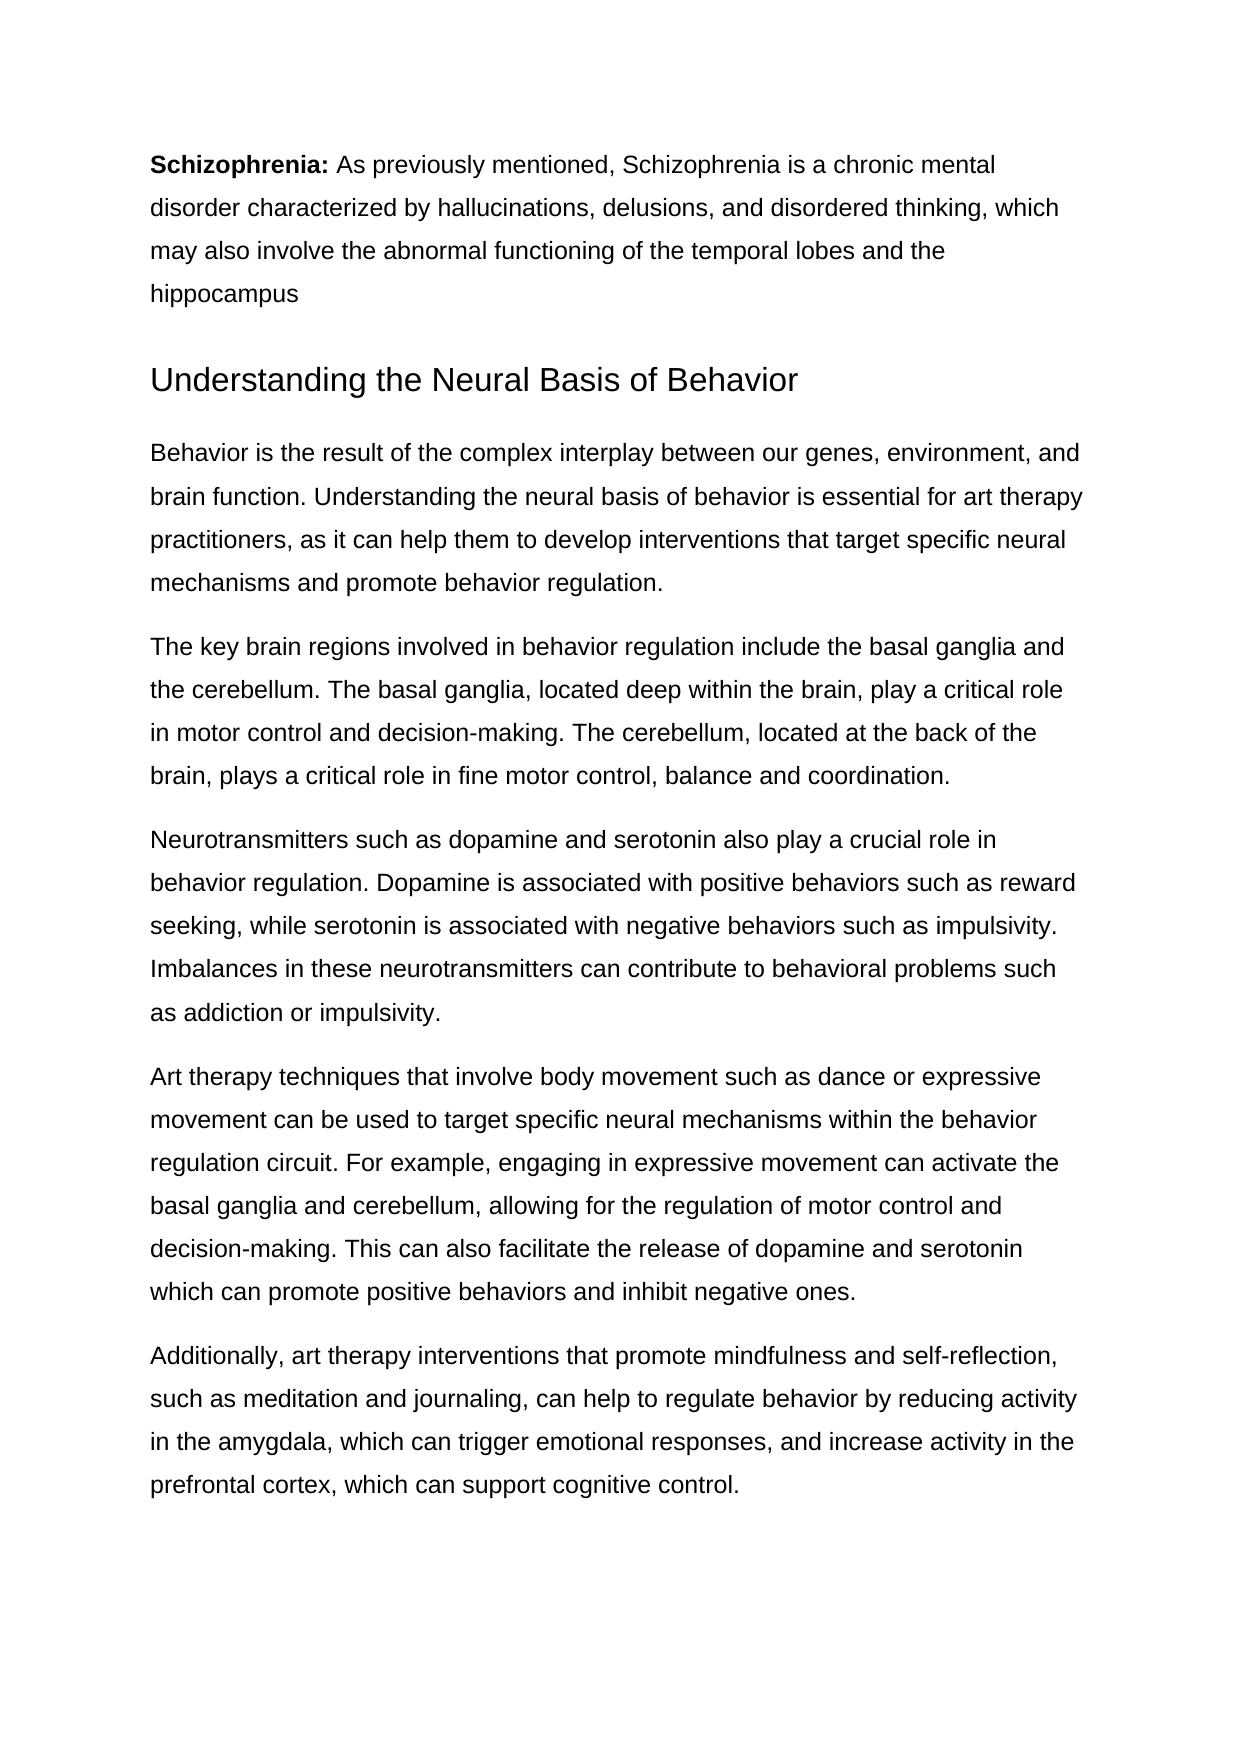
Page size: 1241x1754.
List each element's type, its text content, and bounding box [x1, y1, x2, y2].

text Neurotransmitters such as dopamine and serotonin also play a crucial role in behavior regulation. Dopamine is associated with positive behaviors such as reward seeking, while serotonin is associated with negative behaviors such as impulsivity. Imbalances in these neurotransmitters can contribute to behavioral problems such as addiction or impulsivity. [150, 825, 1090, 1026]
text Schizophrenia: As previously mentioned, Schizophrenia is a chronic mental disorder characterized by hallucinations, delusions, and disordered thinking, which may also involve the abnormal functioning of the temporal lobes and the hippocampus [150, 150, 1090, 308]
text Additionally, art therapy interventions that promote mindfulness and self-reflection, such as meditation and journaling, can help to regulate behavior by reducing activity in the amygdala, which can trigger emotional responses, and increase activity in the prefrontal cortex, which can support cognitive control. [150, 1341, 1090, 1499]
text The key brain regions involved in behavior regulation include the basal ganglia and the cerebellum. The basal ganglia, located deep within the brain, play a critical role in motor control and decision-making. The cerebellum, located at the back of the brain, plays a critical role in fine motor control, balance and coordination. [150, 632, 1090, 790]
text Art therapy techniques that involve body movement such as dance or expressive movement can be used to target specific neural mechanisms within the behavior regulation circuit. For example, engaging in expressive movement can activate the basal ganglia and cerebellum, allowing for the regulation of motor control and decision-making. This can also facilitate the release of dopamine and serotonin which can promote positive behaviors and inhibit negative ones. [150, 1062, 1090, 1306]
subtitle Understanding the Neural Basis of Behavior [150, 360, 1090, 398]
text Behavior is the result of the complex interplay between our genes, environment, and brain function. Understanding the neural basis of behavior is essential for art therapy practitioners, as it can help them to develop interventions that target specific neural mechanisms and promote behavior regulation. [150, 438, 1090, 597]
